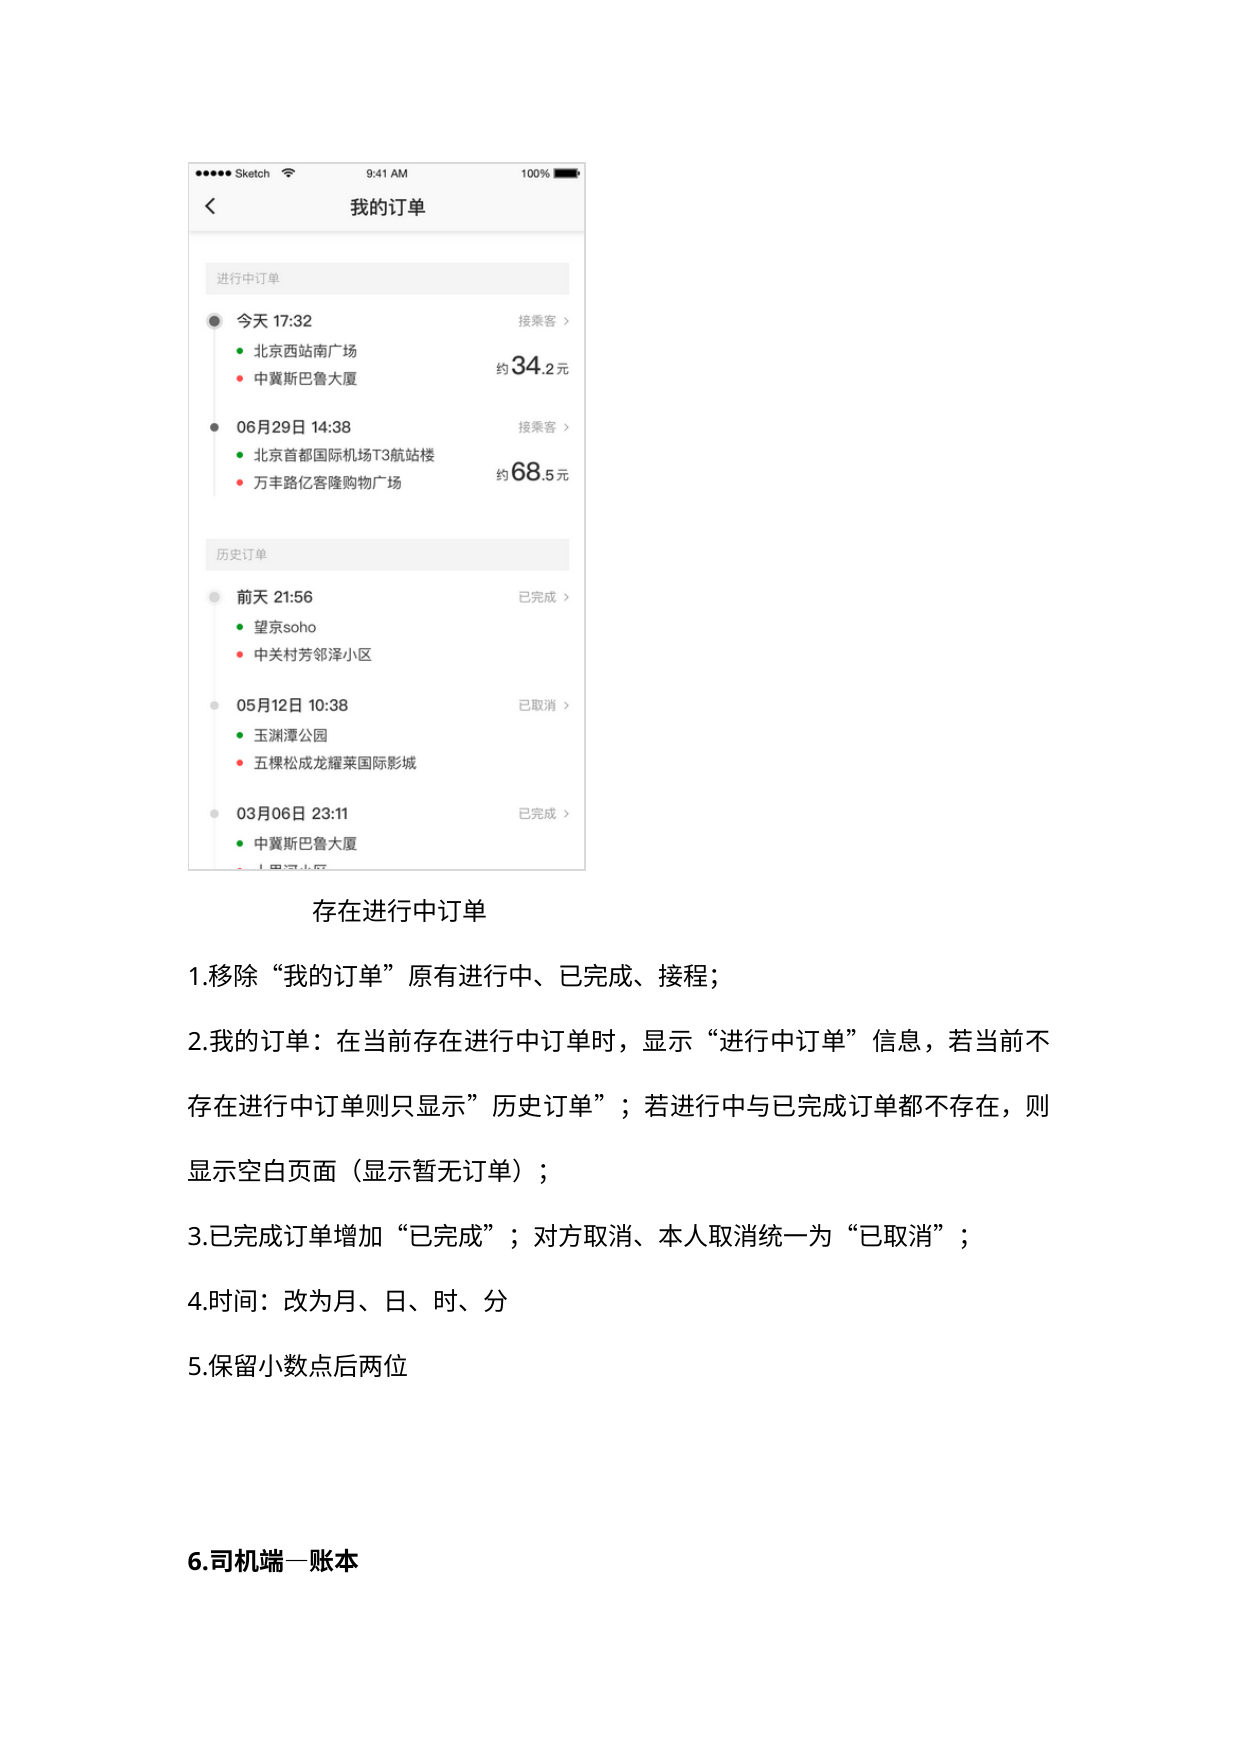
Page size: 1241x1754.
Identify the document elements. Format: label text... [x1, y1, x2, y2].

list 4.时间：改为月、日、时、分 [187, 1267, 1053, 1332]
picture [189, 164, 584, 869]
list 2.我的订单：在当前存在进行中订单时，显示“进行中订单”信息，若当前不存在进行中订单则只显示”历史订单”；若进行中与已完成订单都不存在，则显示空白页面（显示暂无订单）； [187, 1007, 1053, 1202]
list 存在进行中订单 [187, 877, 1053, 942]
list 3.已完成订单增加“已完成”；对方取消、本人取消统一为“已取消”； [187, 1202, 1053, 1267]
list 1.移除“我的订单”原有进行中、已完成、接程； [187, 942, 1053, 1007]
list 5.保留小数点后两位 [187, 1332, 1053, 1397]
list 司机端—账本 [187, 1527, 1053, 1592]
